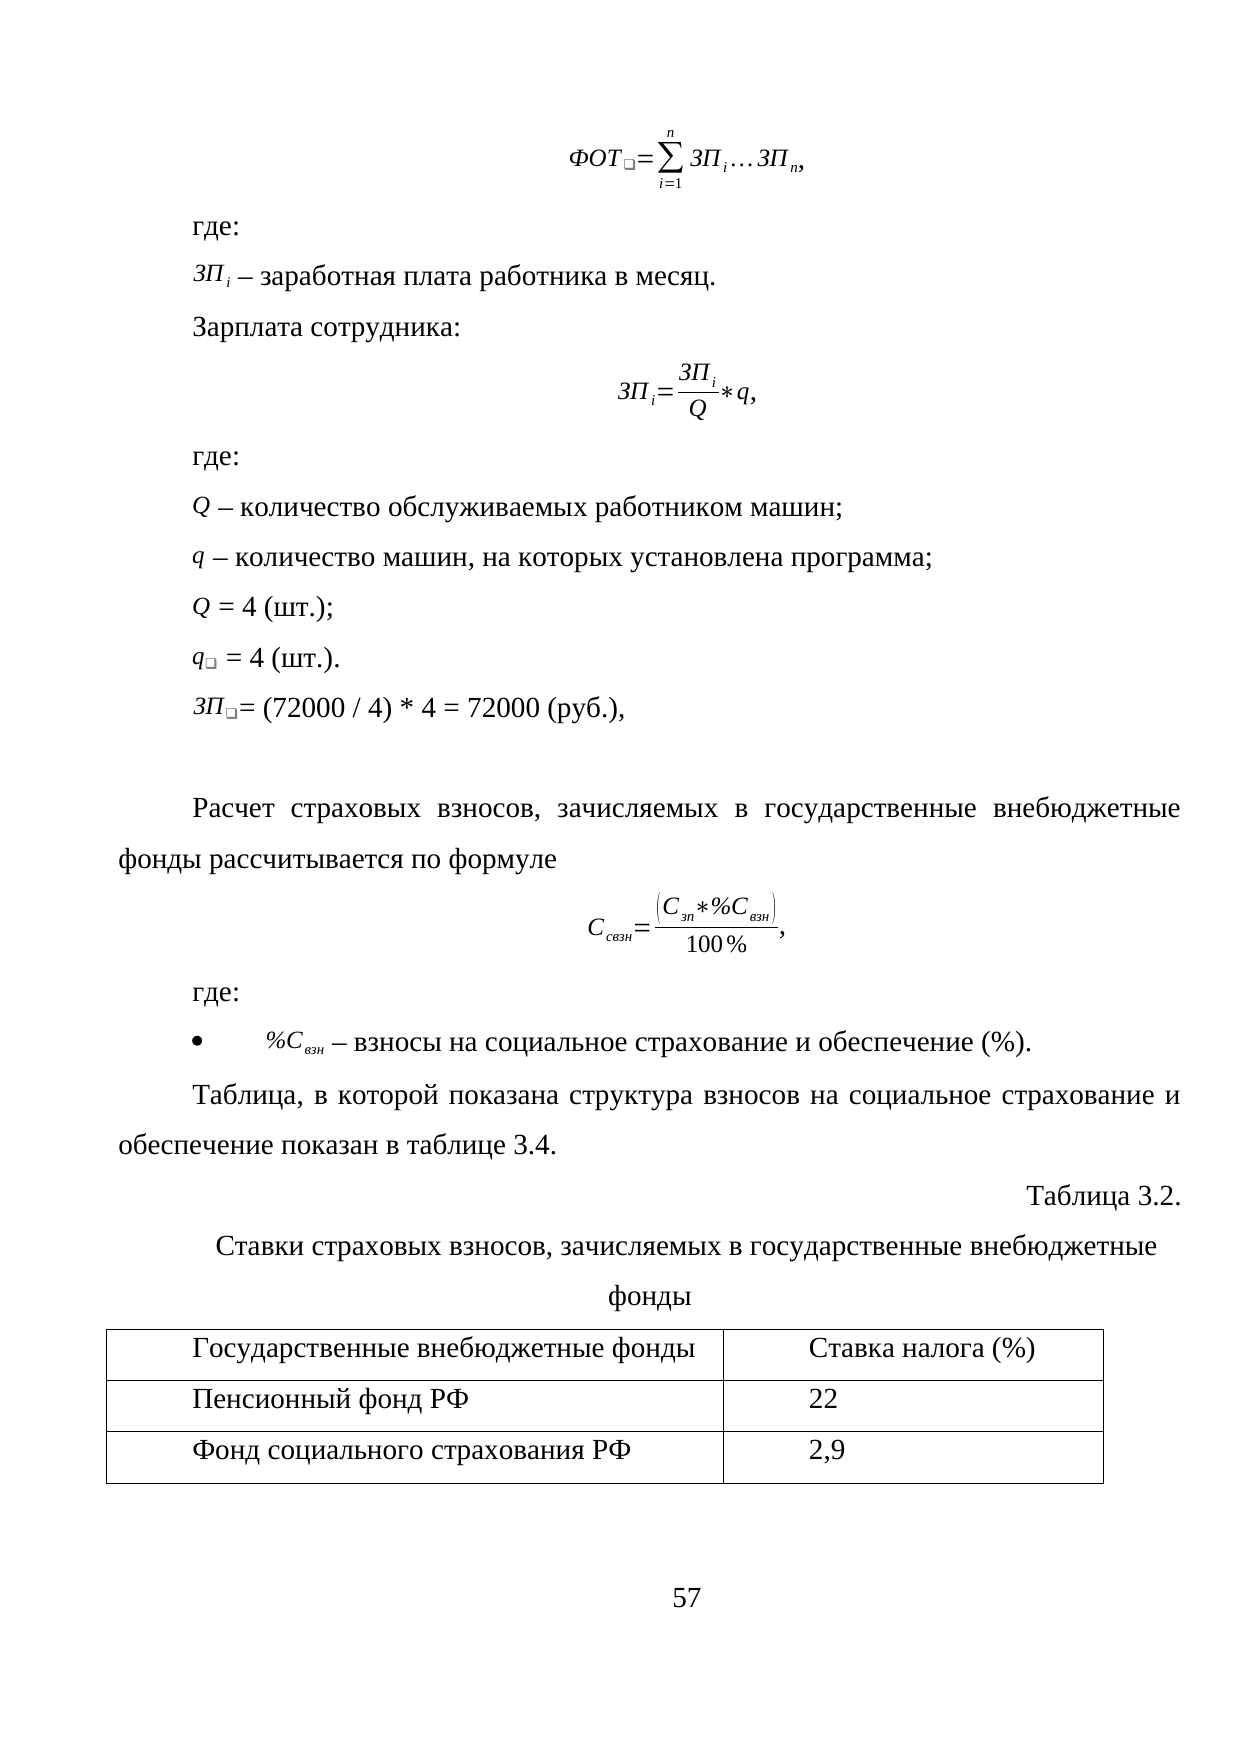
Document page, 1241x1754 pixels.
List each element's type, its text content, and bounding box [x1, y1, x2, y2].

text где: [118, 208, 1181, 242]
list – взносы на социальное страхование и обеспечение (%). [118, 1024, 1181, 1060]
text – заработная плата работника в месяц. [118, 258, 1181, 292]
table_cell 2,9 [724, 1432, 1103, 1482]
text = 4 (шт.). [118, 640, 1181, 673]
text где: [118, 974, 1181, 1008]
table_cell Пенсионный фонд РФ [107, 1381, 723, 1431]
text , [118, 124, 1181, 191]
text , [118, 359, 1181, 422]
text = (72000 / 4) * 4 = 72000 (руб.), [118, 690, 1181, 723]
text – количество обслуживаемых работником машин; [118, 489, 1181, 522]
text Таблица 3.2. [118, 1178, 1181, 1211]
text где: [118, 438, 1181, 472]
table_header Ставка налога (%) [724, 1330, 1103, 1380]
text = 4 (шт.); [118, 589, 1181, 623]
table_cell 22 [724, 1381, 1103, 1431]
table_header Государственные внебюджетные фонды [107, 1330, 723, 1380]
text Таблица, в которой показана структура взносов на социальное страхование и обеспечение показан в таблице 3.4. [118, 1077, 1181, 1161]
text Зарплата сотрудника: [118, 309, 1181, 342]
table_cell Фонд социального страхования РФ [107, 1432, 723, 1482]
text Ставки страховых взносов, зачисляемых в государственные внебюджетные фонды [118, 1228, 1181, 1312]
text – количество машин, на которых установлена программа; [118, 539, 1181, 573]
text Расчет страховых взносов, зачисляемых в государственные внебюджетные фонды рассчитывается по формуле [118, 791, 1181, 874]
text , [118, 891, 1181, 957]
